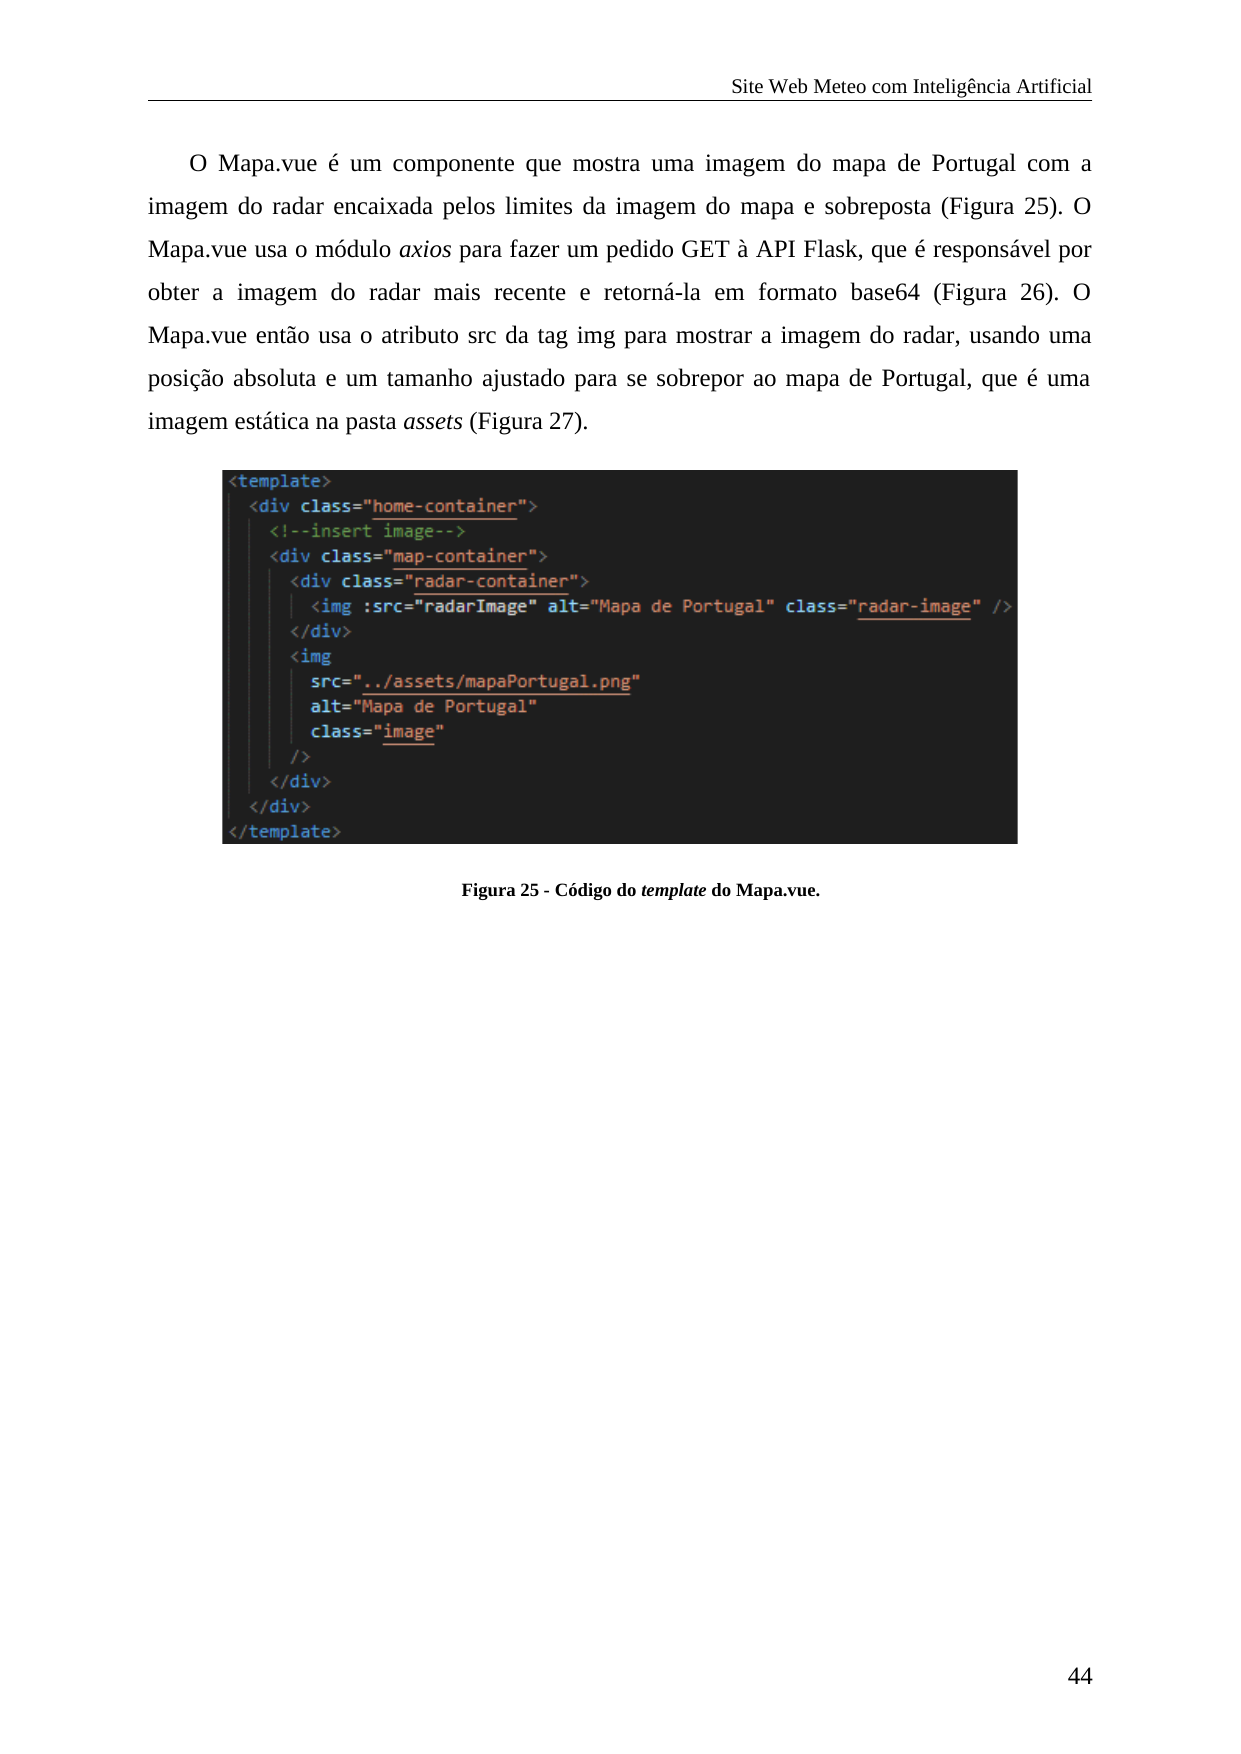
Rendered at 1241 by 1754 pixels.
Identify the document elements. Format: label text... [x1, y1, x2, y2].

picture [222, 470, 1018, 844]
text Figura 25 - Código do template do Mapa.vue. [148, 879, 1092, 901]
text O Mapa.vue é um componente que mostra uma imagem do mapa de Portugal com a imagem do radar encaixada pelos limites da imagem do mapa e sobreposta (Figura 25). O Mapa.vue usa o módulo axios para fazer um pedido GET à API Flask, que é responsável por obter a imagem do radar mais recente e retorná-la em formato base64 (Figura 26). O Mapa.vue então usa o atributo src da tag img para mostrar a imagem do radar, usando uma posição absoluta e um tamanho ajustado para se sobrepor ao mapa de Portugal, que é uma imagem estática na pasta assets (Figura 27). [148, 148, 1092, 435]
